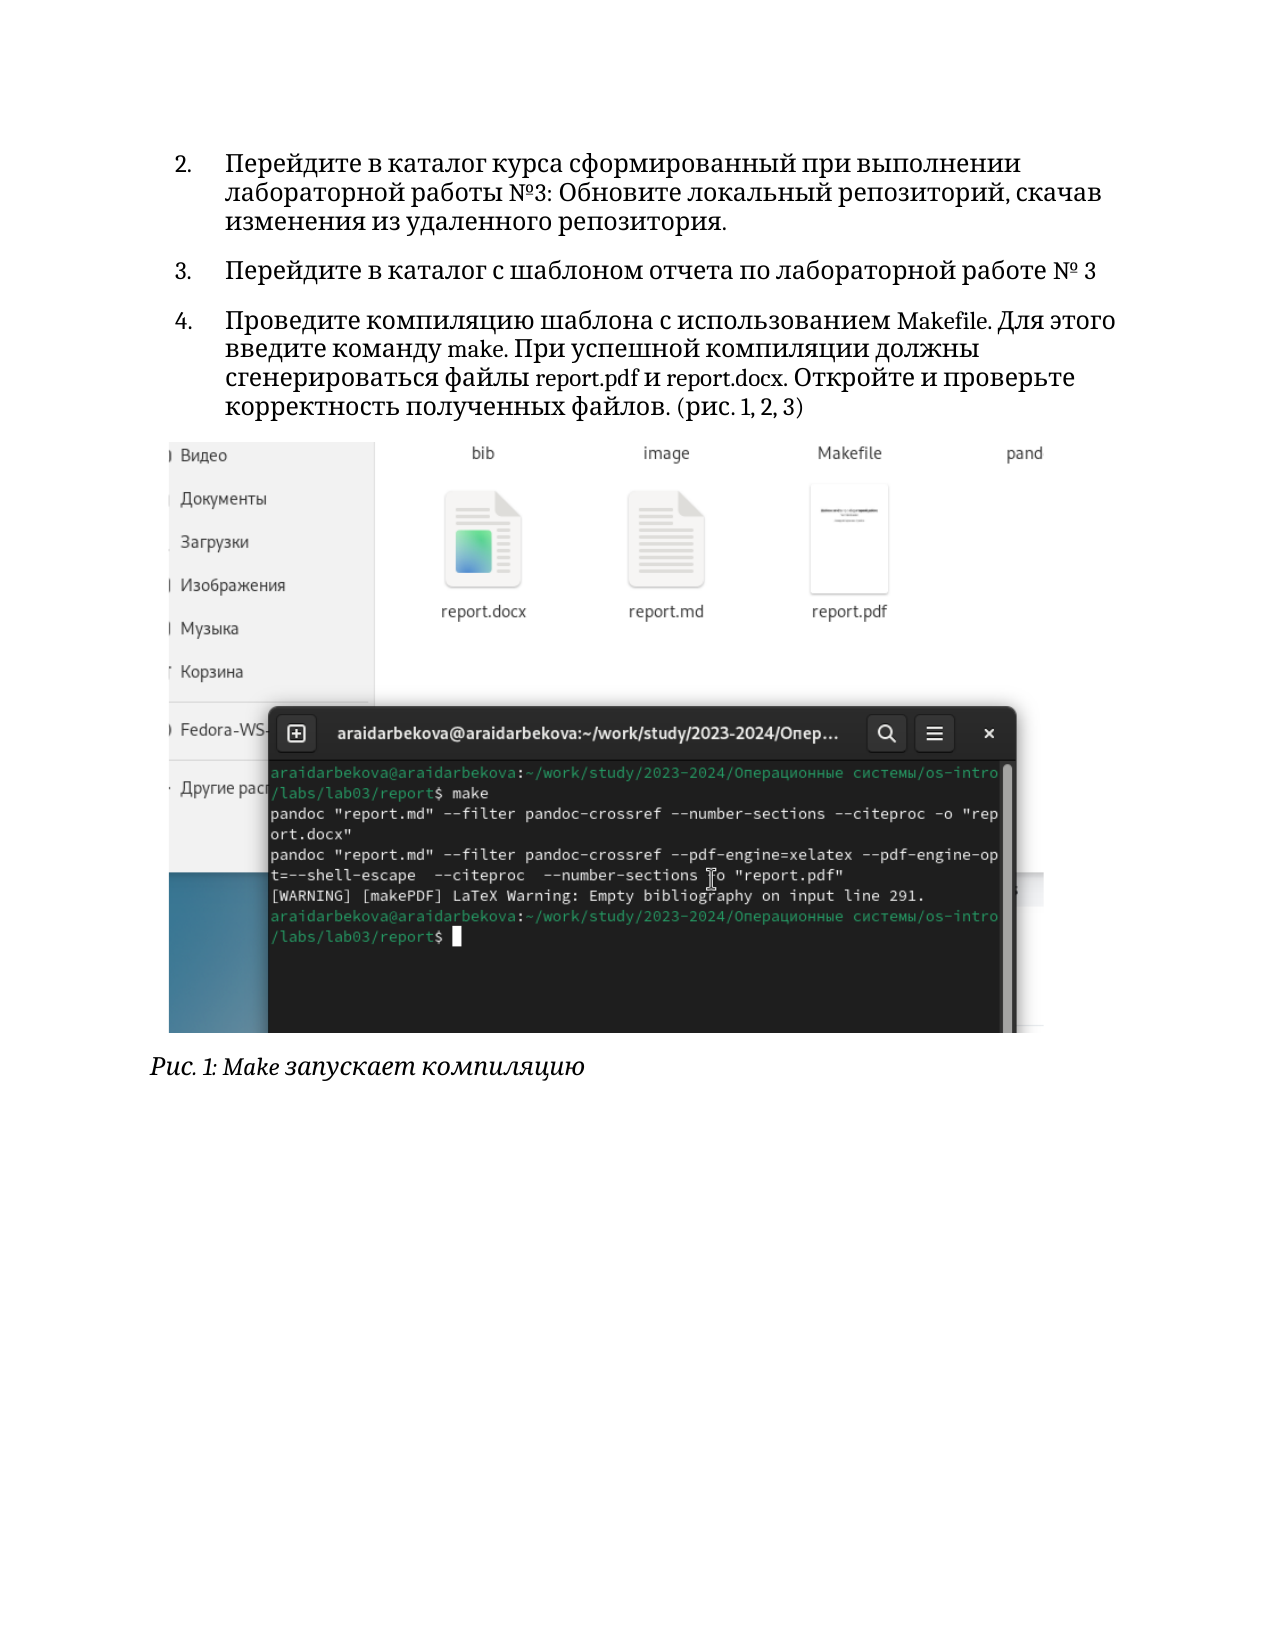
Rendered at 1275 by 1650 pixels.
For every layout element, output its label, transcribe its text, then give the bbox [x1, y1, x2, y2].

text Рис. 1: Make запускает компиляцию [150, 1053, 1125, 1082]
picture [168, 442, 1044, 1033]
list Перейдите в каталог с шаблоном отчета по лабораторной работе № 3 [175, 257, 1125, 286]
list Перейдите в каталог курса сформированный при выполнении лабораторной работы №3: Обновите локальный репозиторий, скачав изменения из удаленного репозитория. [175, 150, 1125, 236]
list Проведите компиляцию шаблона с использованием Makefile. Для этого введите команду make. При успешной компиляции должны сгенерироваться файлы report.pdf и report.docx. Откройте и проверьте корректность полученных файлов. (рис. 1, 2, 3) [175, 307, 1125, 422]
